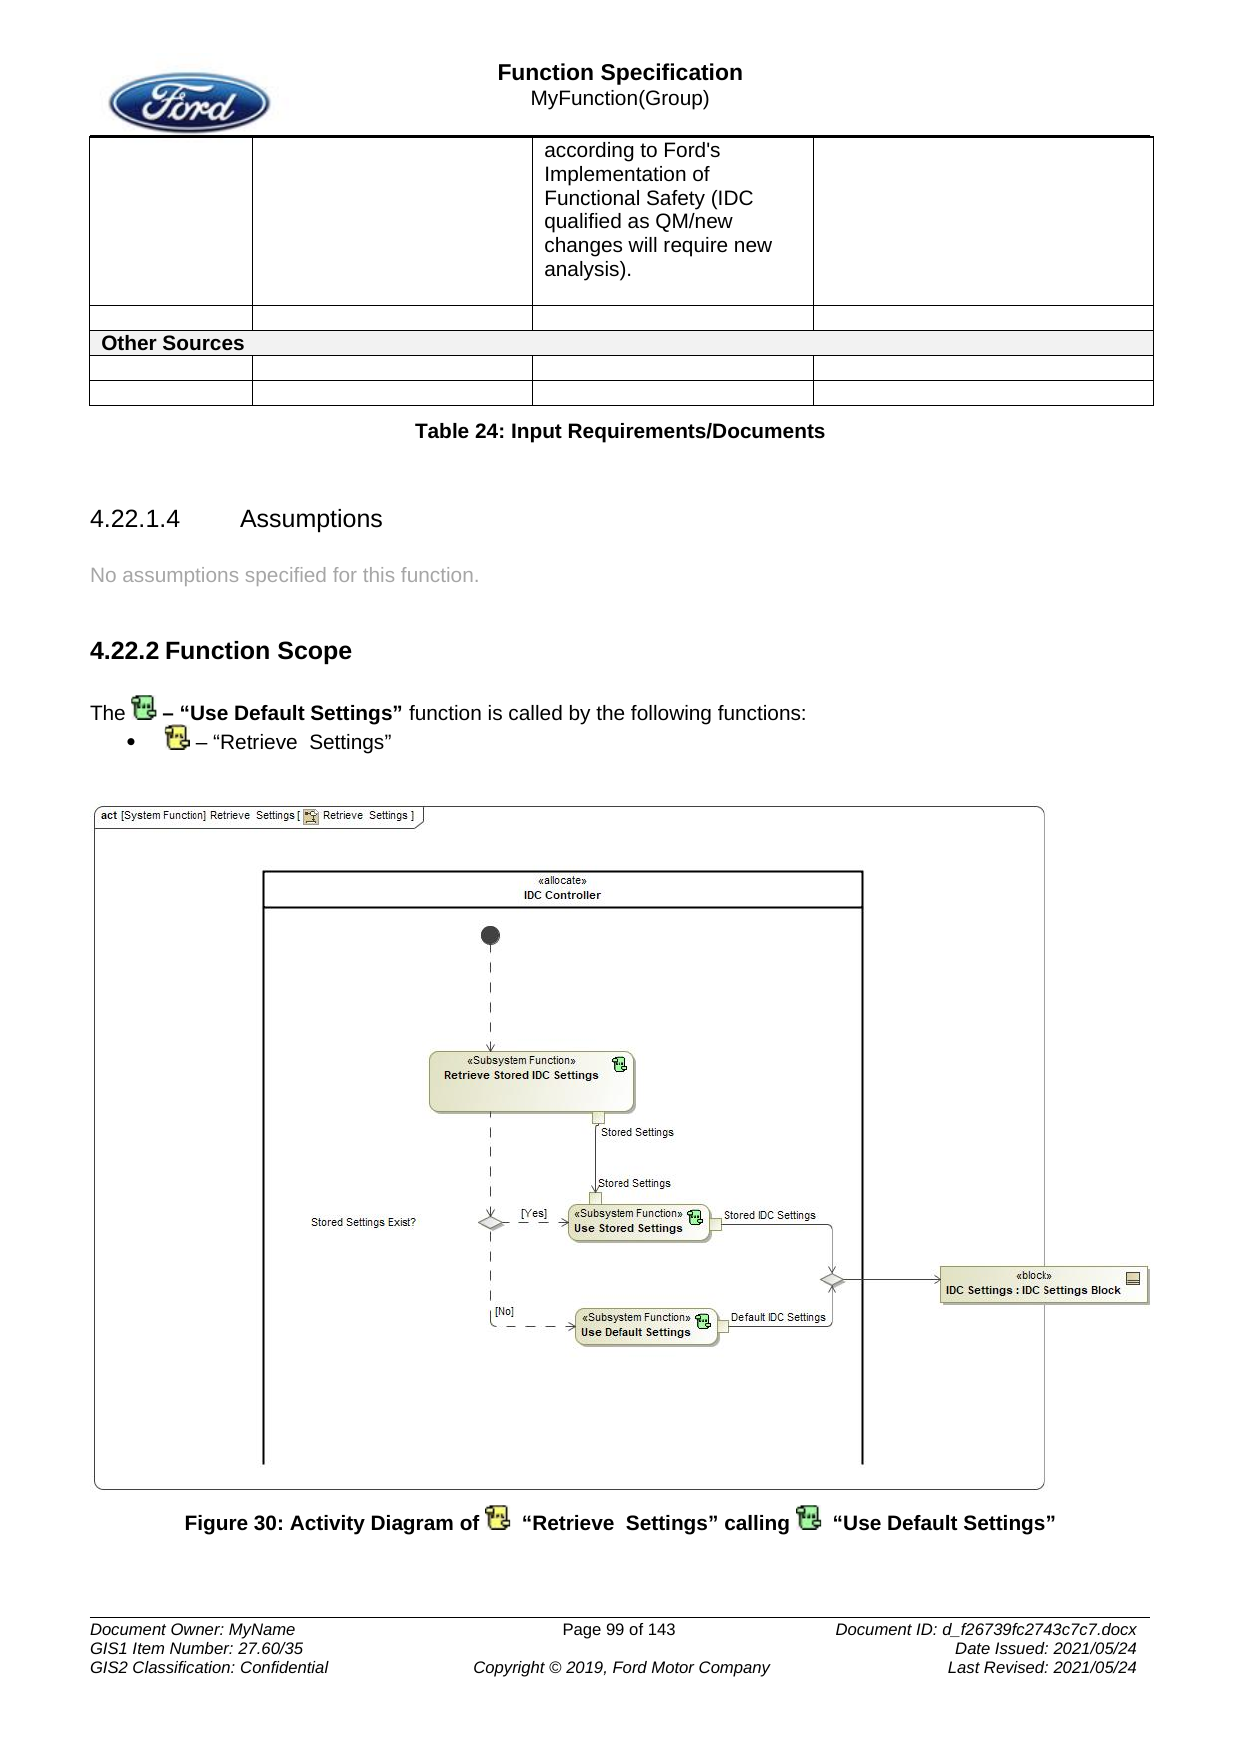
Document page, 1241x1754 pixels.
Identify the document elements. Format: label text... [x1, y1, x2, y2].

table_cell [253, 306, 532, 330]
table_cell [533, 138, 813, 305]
picture [485, 1505, 511, 1530]
subtitle Function Scope [90, 636, 1150, 665]
text No assumptions specified for this function. [90, 563, 1150, 587]
picture [89, 801, 1151, 1493]
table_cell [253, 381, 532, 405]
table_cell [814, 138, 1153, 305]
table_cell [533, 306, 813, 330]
picture [164, 724, 190, 750]
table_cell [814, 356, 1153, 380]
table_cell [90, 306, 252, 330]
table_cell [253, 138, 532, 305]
list – “Retrieve Settings” [127, 724, 1150, 754]
subtitle Assumptions [90, 504, 1150, 533]
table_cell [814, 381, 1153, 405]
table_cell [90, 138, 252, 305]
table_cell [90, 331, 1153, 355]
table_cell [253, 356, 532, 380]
picture [796, 1505, 822, 1530]
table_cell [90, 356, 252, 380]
picture [89, 53, 290, 136]
text The – “Use Default Settings” function is called by the following functions: [90, 695, 1150, 724]
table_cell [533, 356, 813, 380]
picture [131, 695, 157, 720]
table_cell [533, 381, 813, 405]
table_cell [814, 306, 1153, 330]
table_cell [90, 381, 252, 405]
